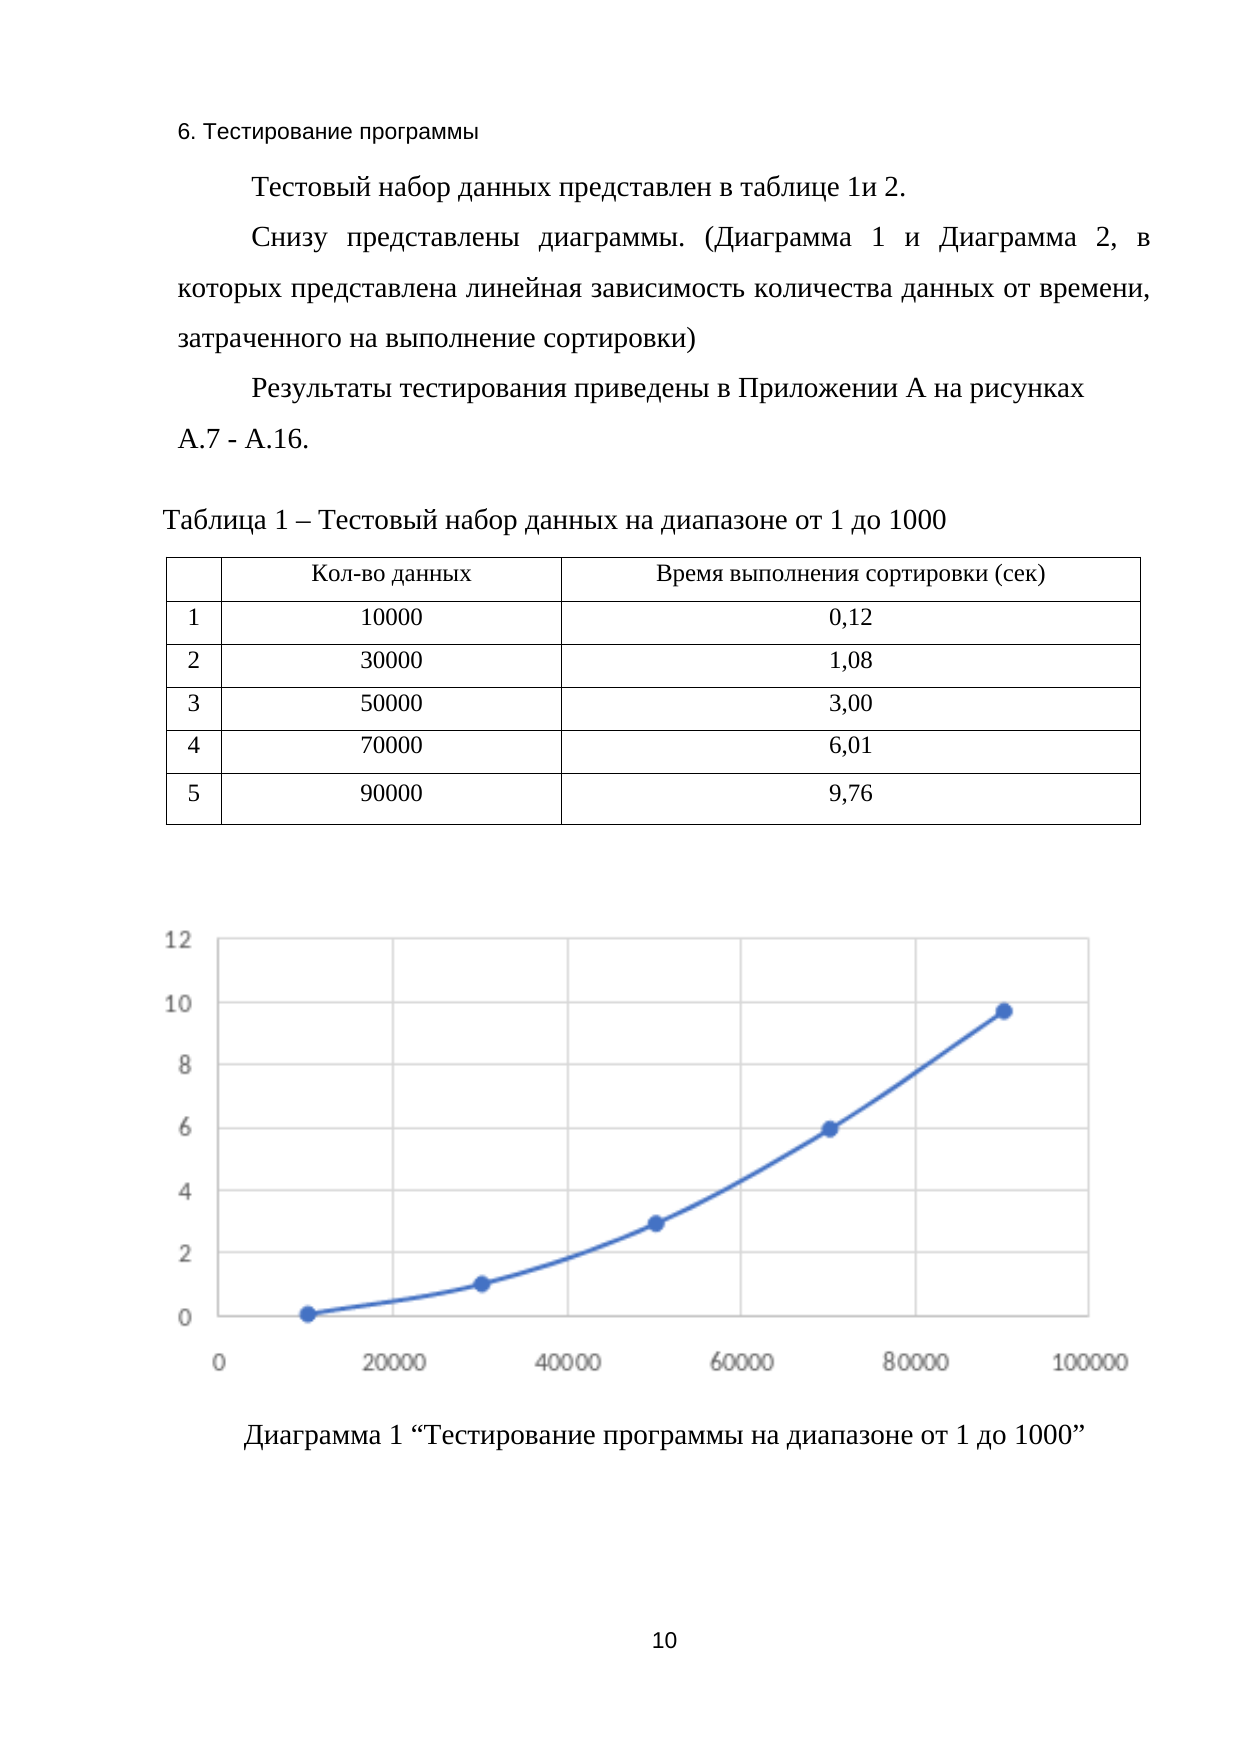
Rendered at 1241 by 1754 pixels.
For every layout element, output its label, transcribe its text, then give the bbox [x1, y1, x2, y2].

table_cell 3,00 [562, 688, 1140, 729]
table_cell 2 [167, 645, 221, 687]
text Тестовый набор данных представлен в таблице 1и 2. [177, 169, 1152, 203]
table_cell 0,12 [562, 602, 1140, 644]
table_cell 5 [167, 774, 221, 824]
table_cell 9,76 [562, 774, 1140, 824]
table_cell 70000 [222, 731, 561, 772]
text Результаты тестирования приведены в Приложении А на рисунках [177, 370, 1152, 404]
table_cell 6,01 [562, 731, 1140, 772]
text Снизу представлены диаграммы. (Диаграмма 1 и Диаграмма 2, в которых представлена линейная зависимость количества данных от времени, затраченного на выполнение сортировки) [177, 219, 1152, 354]
picture [162, 925, 1135, 1384]
table_cell 3 [167, 688, 221, 729]
table_cell 90000 [222, 774, 561, 824]
table_header [167, 558, 221, 601]
text Таблица 1 – Тестовый набор данных на диапазоне от 1 до 1000 [88, 502, 1152, 536]
text А.7 - А.16. [177, 421, 1152, 454]
table_header Кол-во данных [222, 558, 561, 601]
text Диаграмма 1 “Тестирование программы на диапазоне от 1 до 1000” [177, 1417, 1152, 1451]
table_cell 1,08 [562, 645, 1140, 687]
table_cell 10000 [222, 602, 561, 644]
table_cell 4 [167, 731, 221, 772]
subtitle 6. Тестирование программы [177, 118, 1152, 144]
table_cell 30000 [222, 645, 561, 687]
table_header Время выполнения сортировки (сек) [562, 558, 1140, 601]
table_cell 1 [167, 602, 221, 644]
table_cell 50000 [222, 688, 561, 729]
